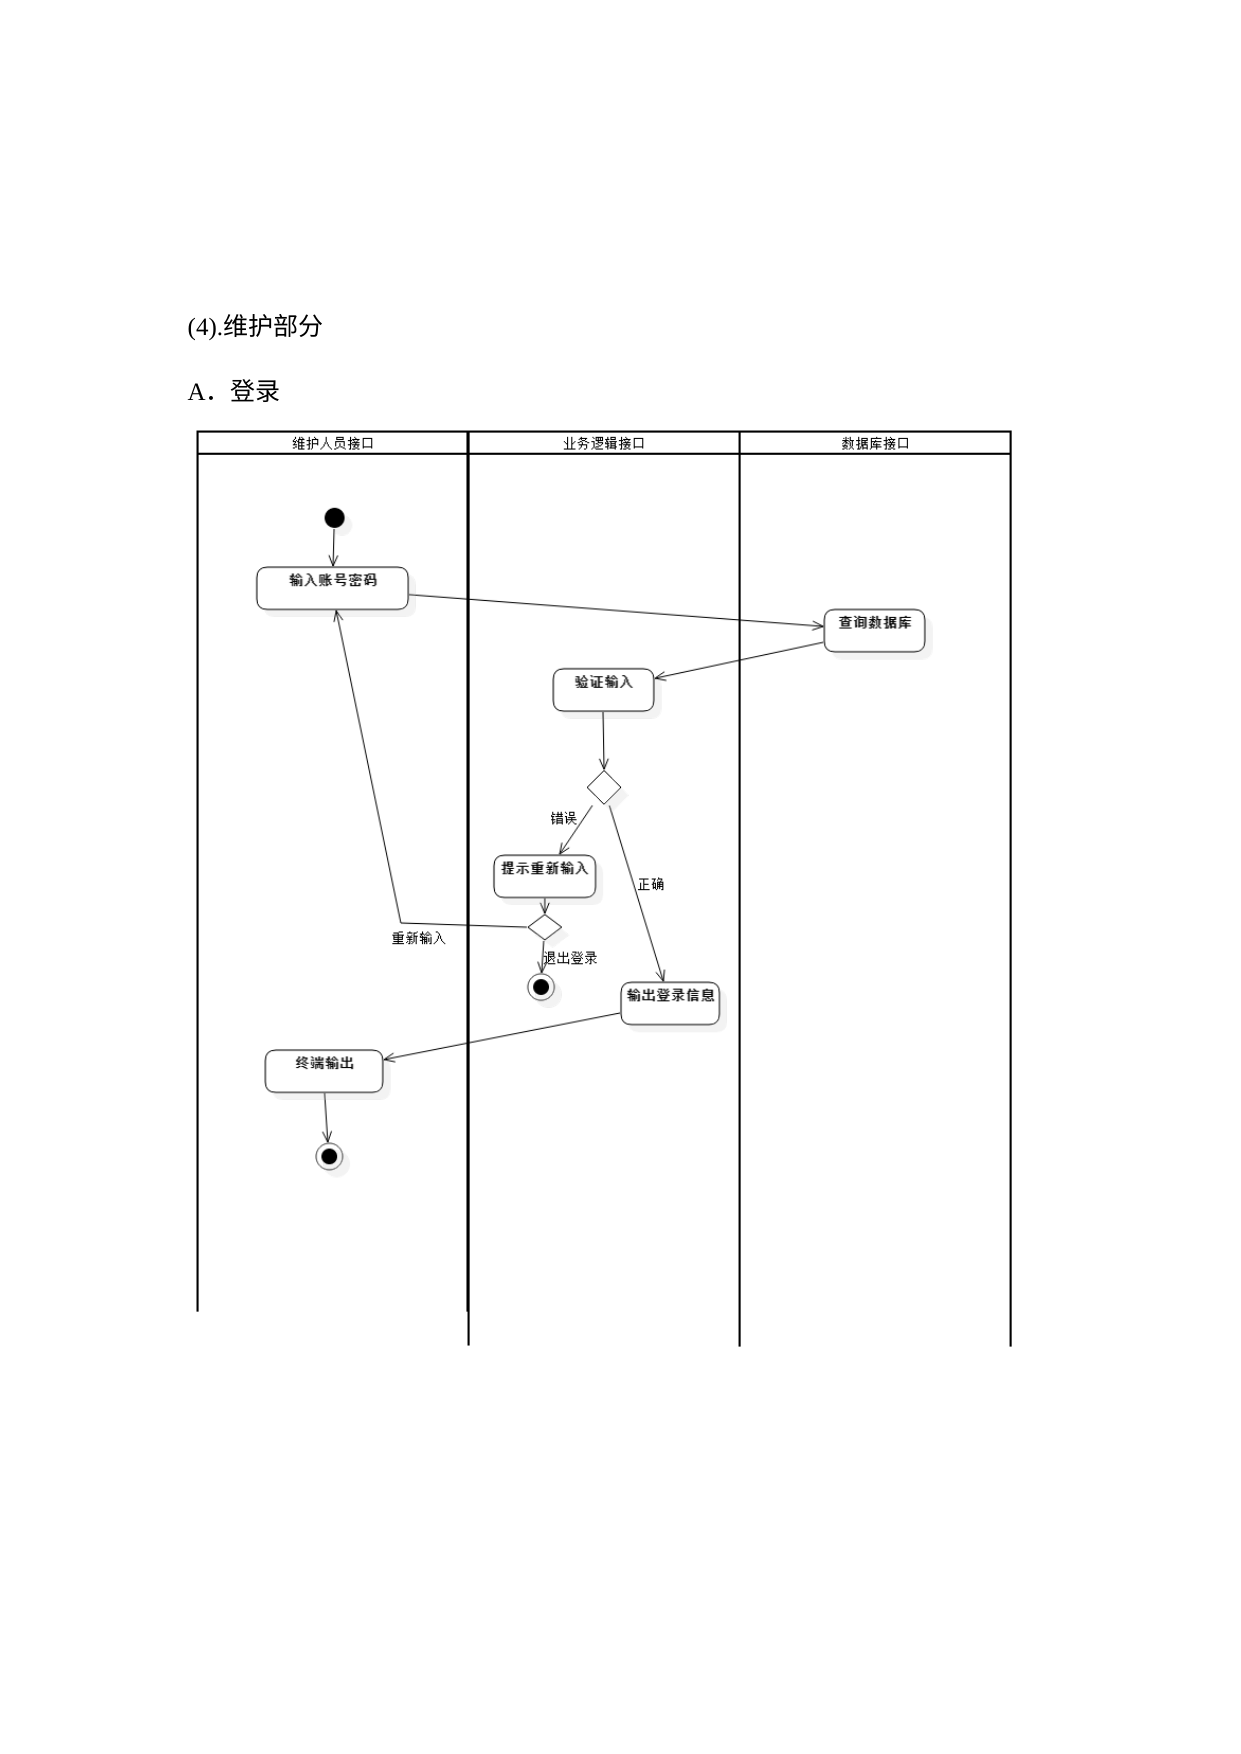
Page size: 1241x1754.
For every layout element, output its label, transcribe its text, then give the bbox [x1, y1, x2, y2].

text A．登录 [187, 357, 1053, 422]
text (4).维护部分 [187, 292, 1053, 357]
picture [187, 422, 1053, 1389]
